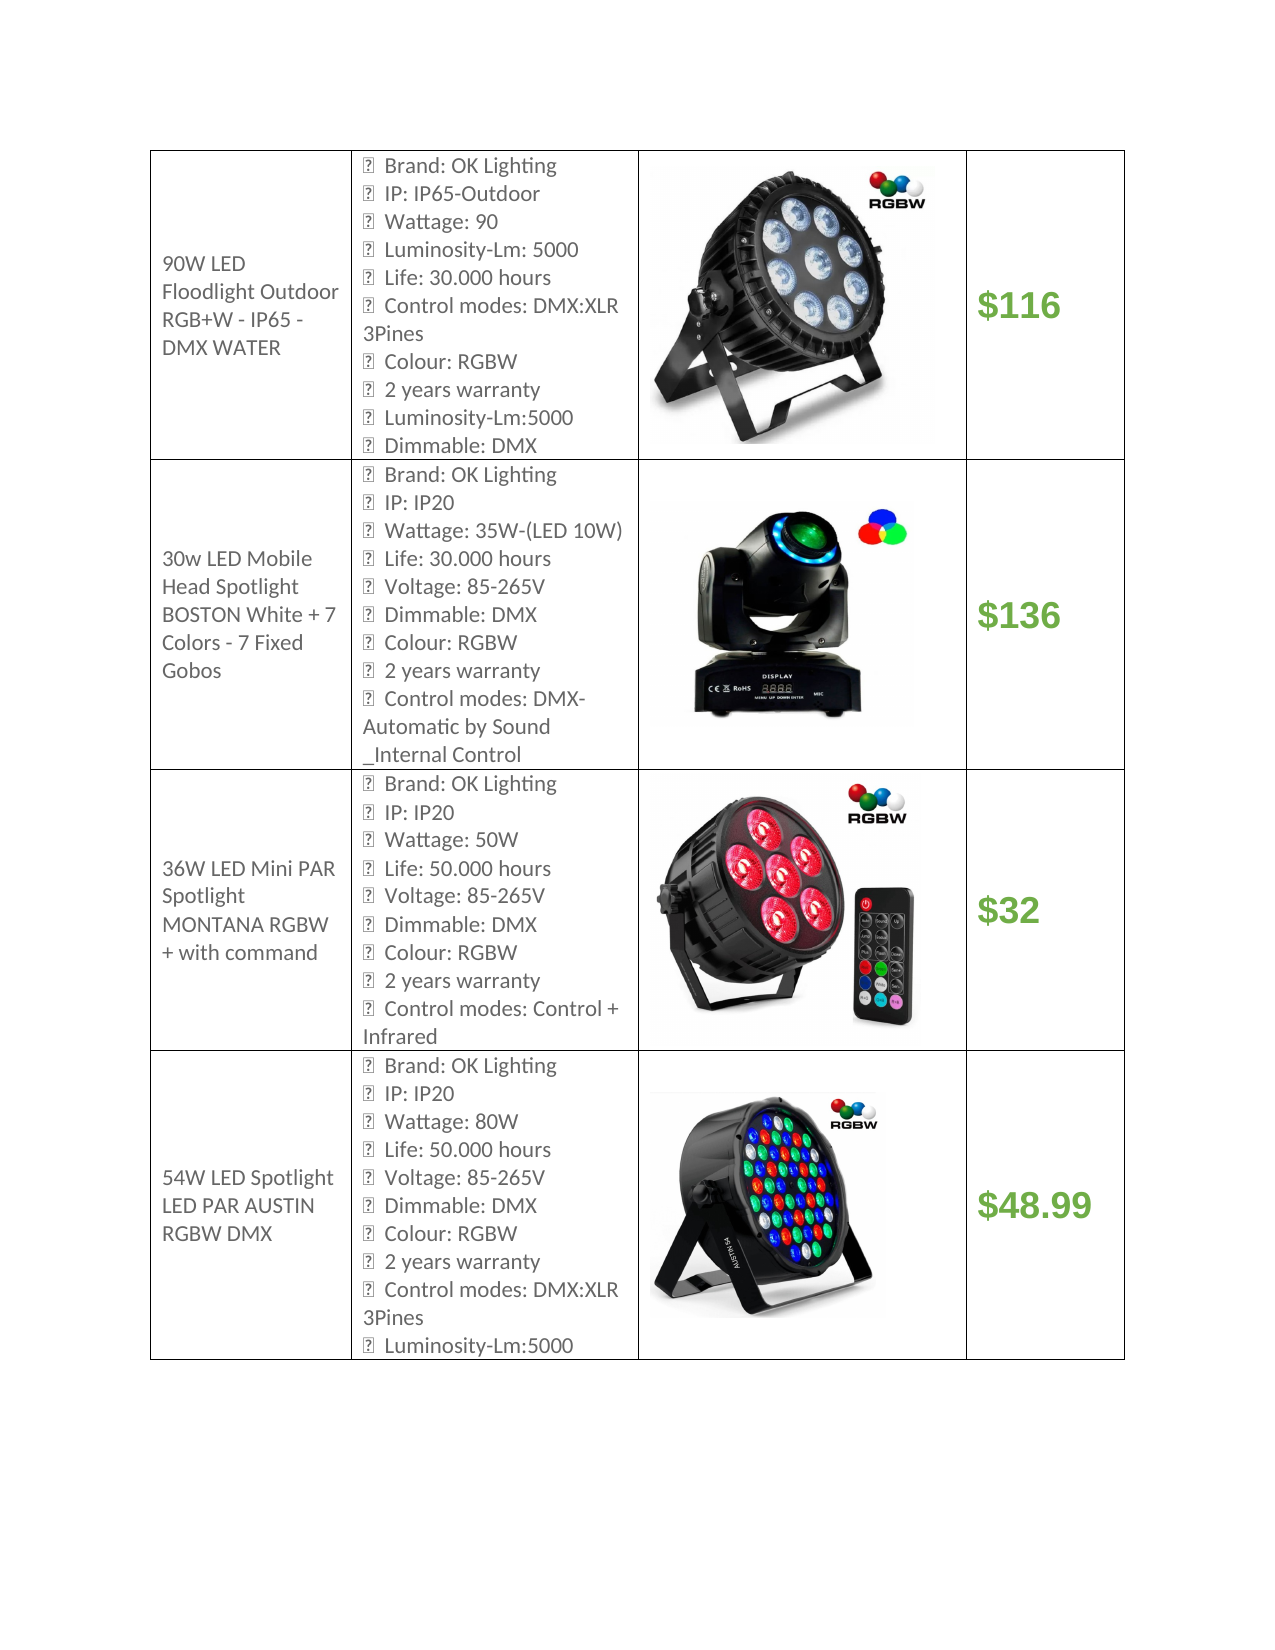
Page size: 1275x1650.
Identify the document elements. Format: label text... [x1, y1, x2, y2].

table_cell 54W LED Spotlight LED PAR AUSTIN RGBW DMX [151, 1051, 351, 1359]
table_cell [639, 151, 966, 459]
table_cell $116 [967, 151, 1124, 459]
table_cell 30w LED Mobile Head Spotlight BOSTON White + 7 Colors - 7 Fixed Gobos [151, 460, 351, 768]
picture [650, 166, 935, 444]
picture [650, 501, 914, 727]
table_cell  Brand: OK Lighting  IP: IP20  Wattage: 50W  Life: 50.000 hours  Voltage: 85-265V  Dimmable: DMX  Colour: RGBW  2 years warranty  Control modes: Control + Infrared [352, 770, 638, 1050]
table_cell  Brand: OK Lighting  IP: IP20  Wattage: 35W-(LED 10W)  Life: 30.000 hours  Voltage: 85-265V  Dimmable: DMX  Colour: RGBW  2 years warranty  Control modes: DMX-Automatic by Sound _Internal Control [352, 460, 638, 768]
picture [650, 1092, 886, 1318]
table_cell [639, 770, 966, 1050]
table_cell $32 [967, 770, 1124, 1050]
table_cell $136 [967, 460, 1124, 768]
table_cell 36W LED Mini PAR Spotlight MONTANA RGBW + with command [151, 770, 351, 1050]
table_cell $48.99 [967, 1051, 1124, 1359]
table_cell [639, 460, 966, 768]
table_cell 90W LED Floodlight Outdoor RGB+W - IP65 - DMX WATER [151, 151, 351, 459]
picture [650, 773, 921, 1046]
table_cell  Brand: OK Lighting  IP: IP20  Wattage: 80W  Life: 50.000 hours  Voltage: 85-265V  Dimmable: DMX  Colour: RGBW  2 years warranty  Control modes: DMX:XLR 3Pines  Luminosity-Lm:5000 [352, 1051, 638, 1359]
table_cell  Brand: OK Lighting  IP: IP65-Outdoor  Wattage: 90  Luminosity-Lm: 5000  Life: 30.000 hours  Control modes: DMX:XLR 3Pines  Colour: RGBW  2 years warranty  Luminosity-Lm:5000  Dimmable: DMX [352, 151, 638, 459]
table_cell [639, 1051, 966, 1359]
